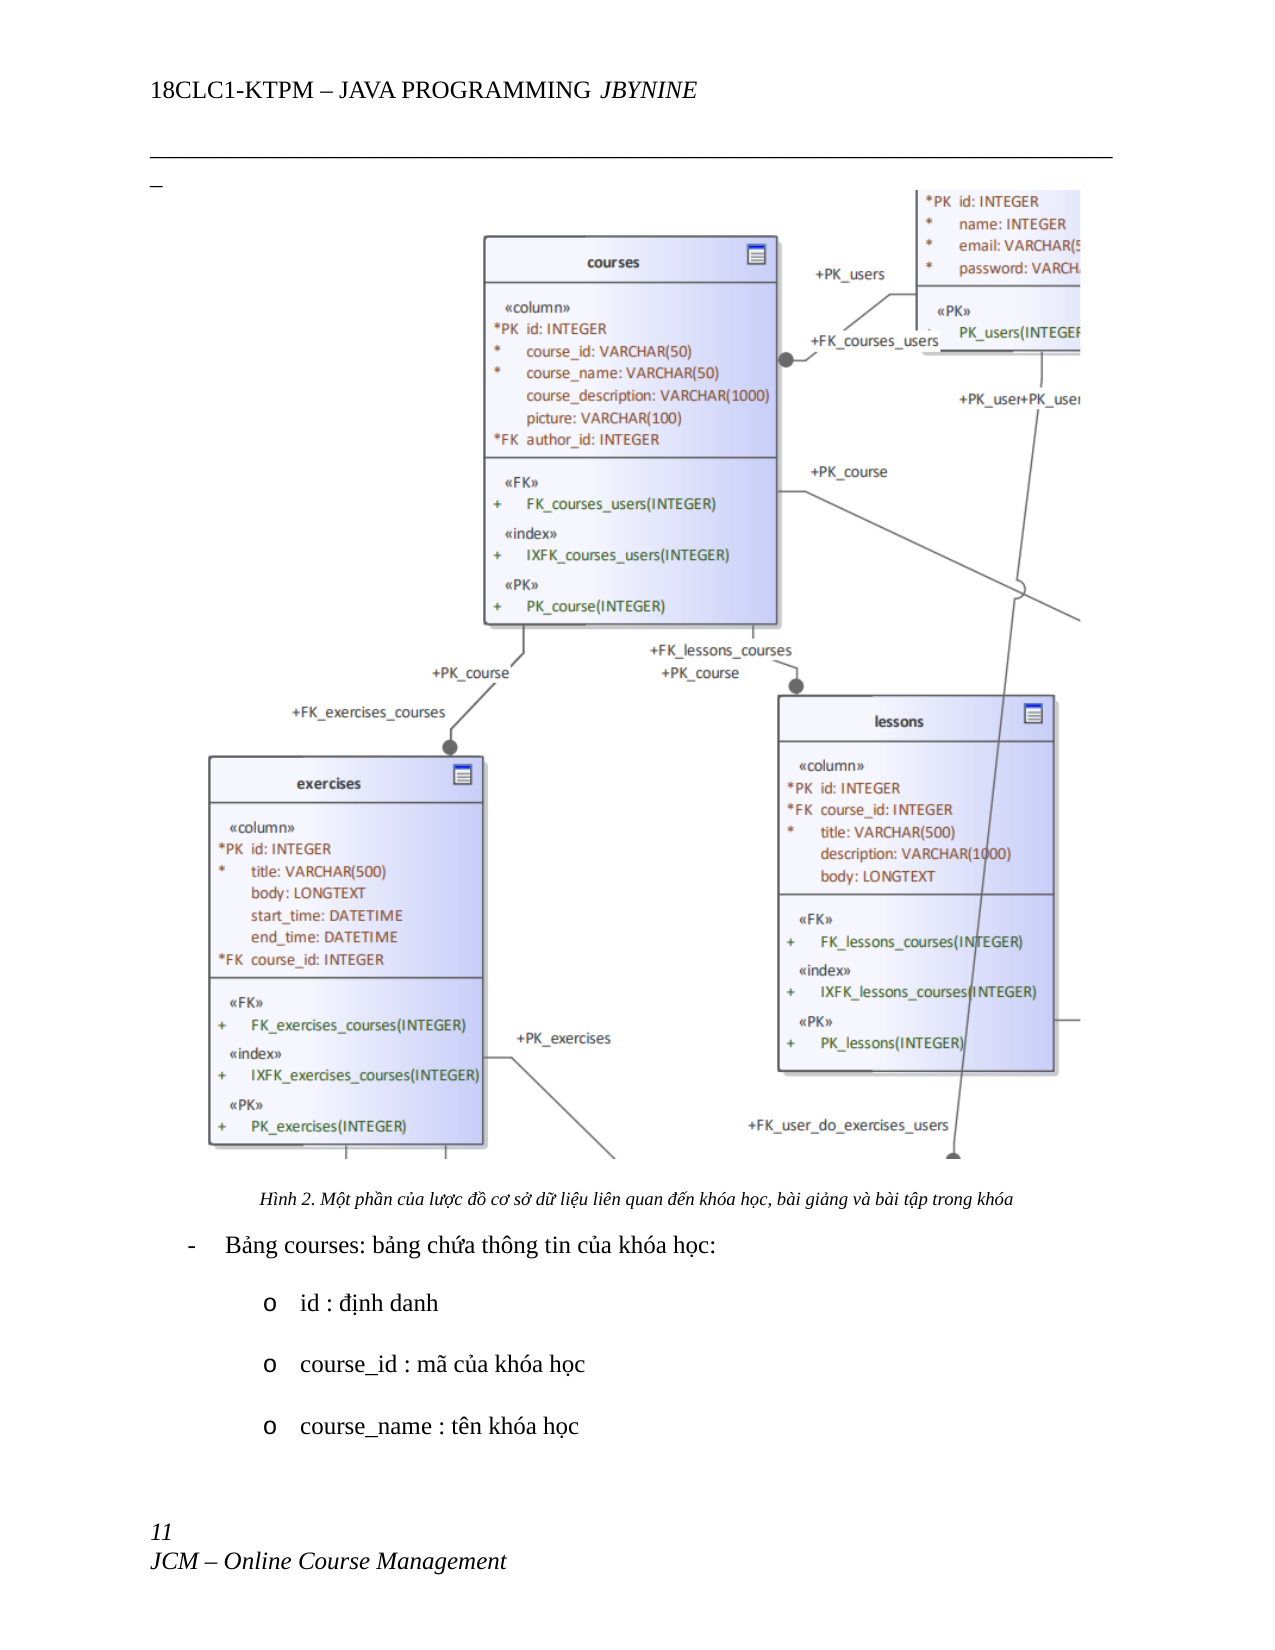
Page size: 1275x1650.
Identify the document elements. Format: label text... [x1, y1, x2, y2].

list course_id : mã của khóa học [262, 1349, 1125, 1380]
list id : định danh [262, 1288, 1125, 1318]
list Bảng courses: bảng chứa thông tin của khóa học: [187, 1230, 1125, 1259]
picture [194, 190, 1081, 1159]
list course_name : tên khóa học [262, 1411, 1125, 1442]
